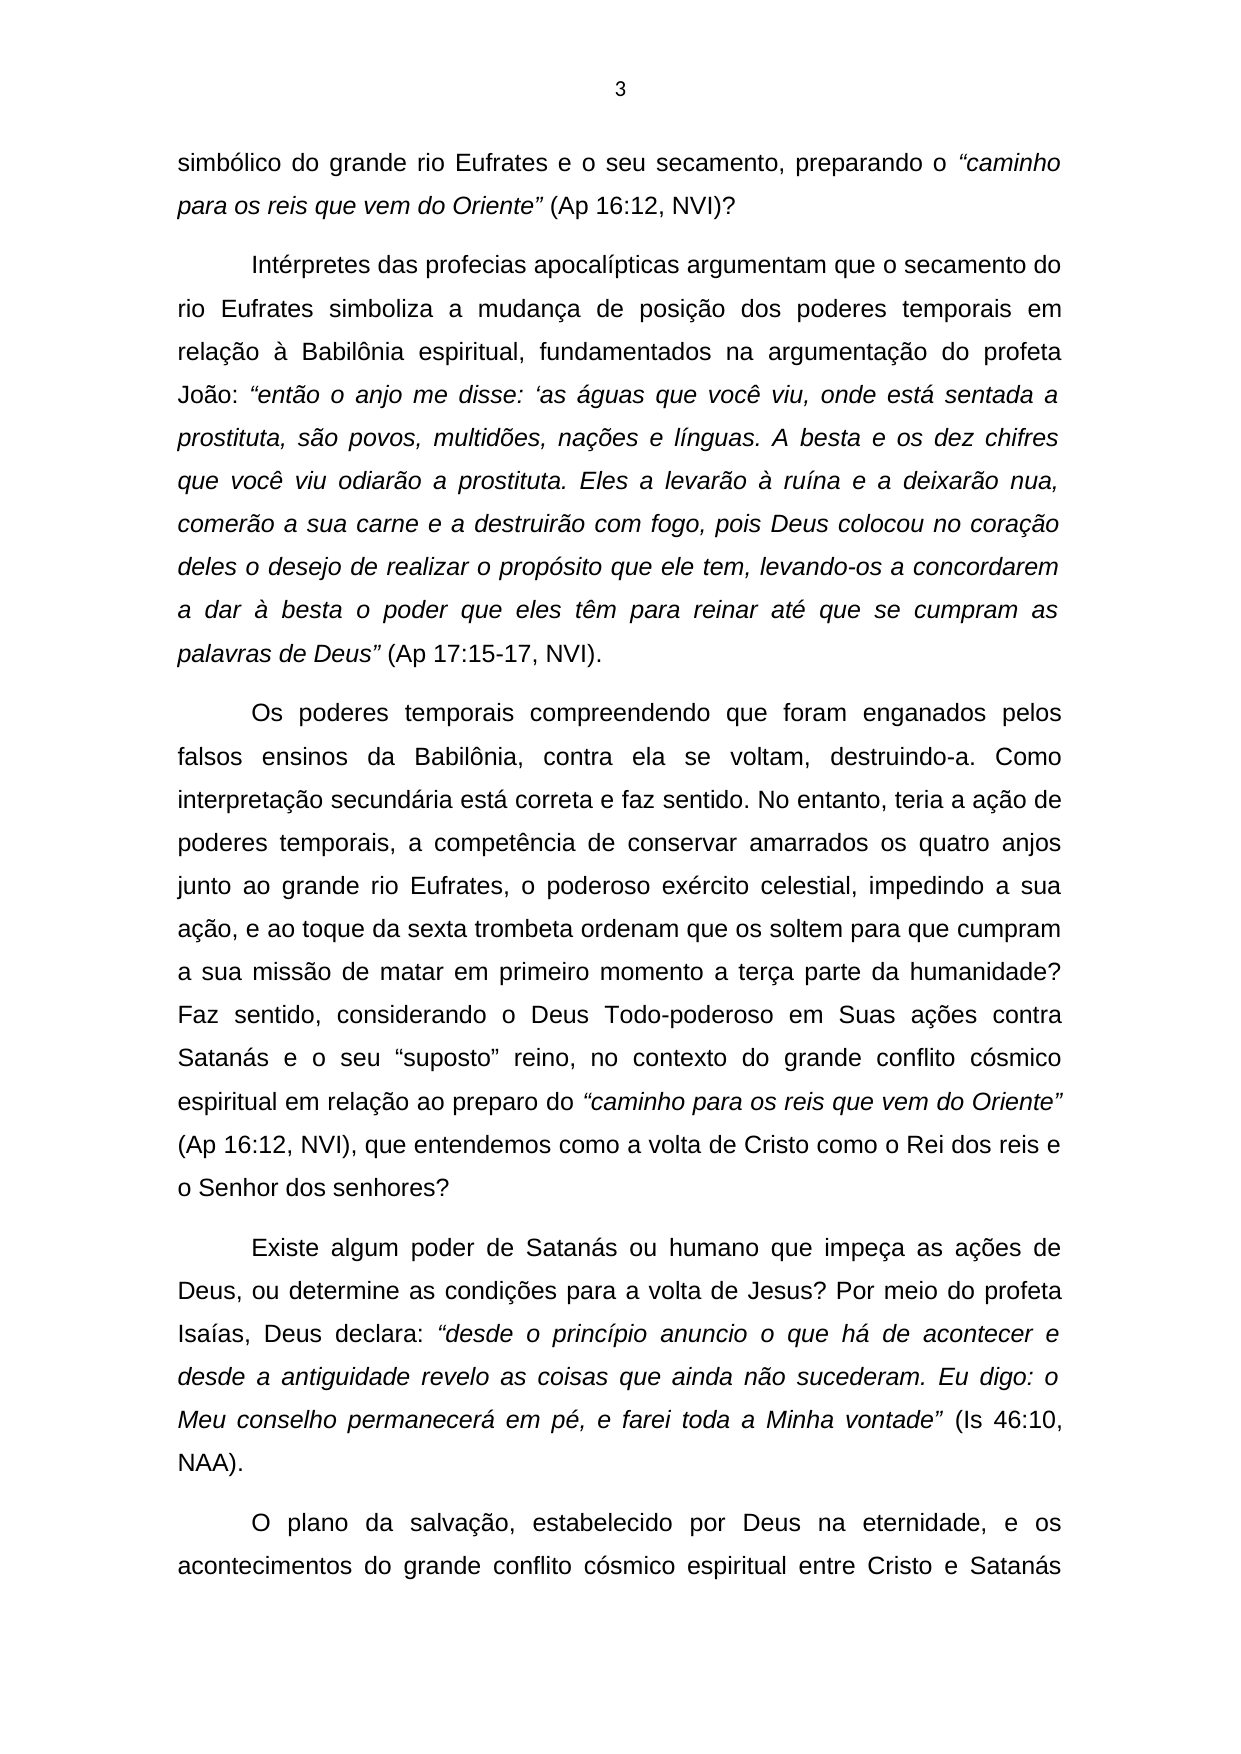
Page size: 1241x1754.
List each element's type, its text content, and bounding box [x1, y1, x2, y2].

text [177, 1508, 1063, 1580]
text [177, 148, 1063, 219]
text Intérpretes das profecias apocalípticas argumentam que o secamento do rio Eufrates simboliza a mudança de posição dos poderes temporais em relação à Babilônia espiritual, fundamentados na argumentação do profeta João: “então o anjo me disse: ‘as águas que você viu, onde está sentada a prostituta, são povos, multidões, nações e línguas. A besta e os dez chifres que você viu odiarão a prostituta. Eles a levarão à ruína e a deixarão nua, comerão a sua carne e a destruirão com fogo, pois Deus colocou no coração deles o desejo de realizar o propósito que ele tem, levando-os a concordarem a dar à besta o poder que eles têm para reinar até que se cumpram as palavras de Deus” (Ap 17:15-17, NVI). [177, 251, 1063, 667]
text Os poderes temporais compreendendo que foram enganados pelos falsos ensinos da Babilônia, contra ela se voltam, destruindo-a. Como interpretação secundária está correta e faz sentido. No entanto, teria a ação de poderes temporais, a competência de conservar amarrados os quatro anjos junto ao grande rio Eufrates, o poderoso exército celestial, impedindo a sua ação, e ao toque da sexta trombeta ordenam que os soltem para que cumpram a sua missão de matar em primeiro momento a terça parte da humanidade? Faz sentido, considerando o Deus Todo-poderoso em Suas ações contra Satanás e o seu “suposto” reino, no contexto do grande conflito cósmico espiritual em relação ao preparo do “caminho para os reis que vem do Oriente” (Ap 16:12, NVI), que entendemos como a volta de Cristo como o Rei dos reis e o Senhor dos senhores? [177, 698, 1063, 1202]
text Existe algum poder de Satanás ou humano que impeça as ações de Deus, ou determine as condições para a volta de Jesus? Por meio do profeta Isaías, Deus declara: “desde o princípio anuncio o que há de acontecer e desde a antiguidade revelo as coisas que ainda não sucederam. Eu digo: o Meu conselho permanecerá em pé, e farei toda a Minha vontade” (Is 46:10, NAA). [177, 1233, 1063, 1477]
